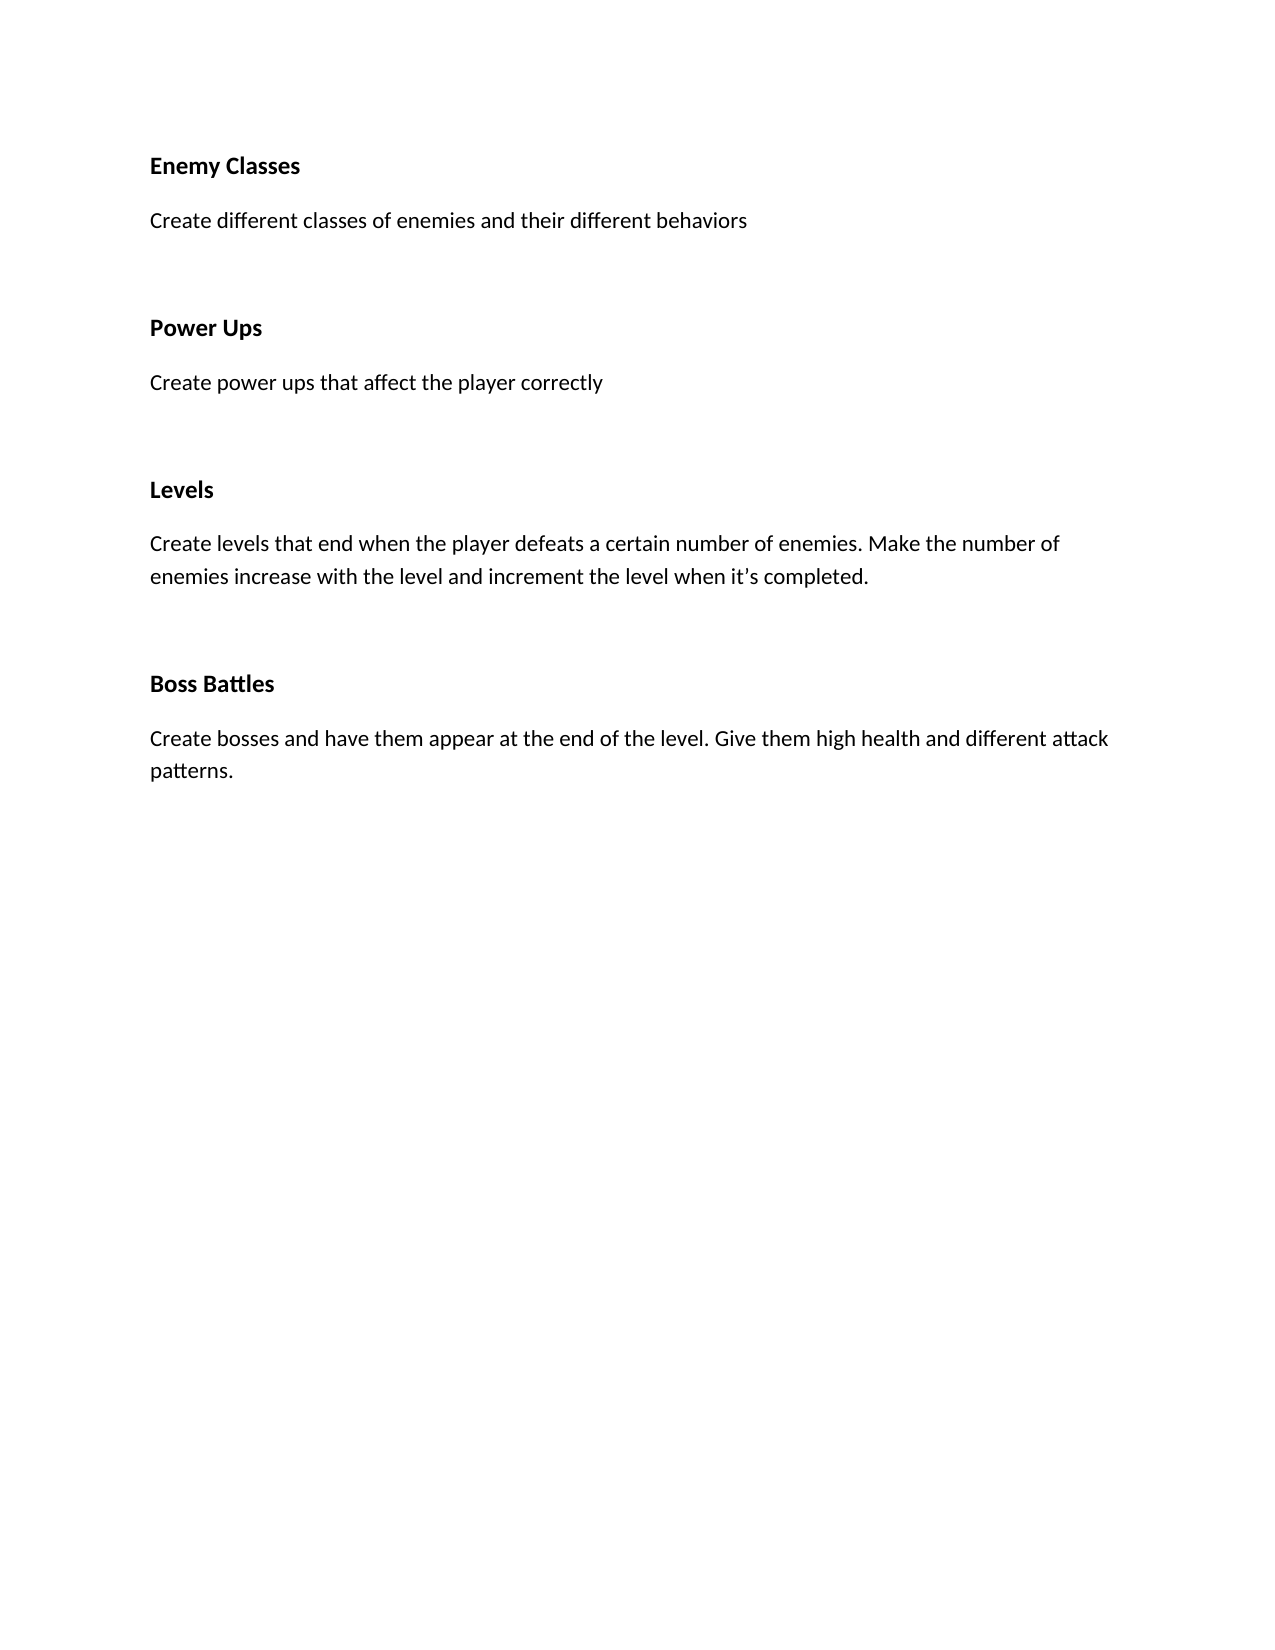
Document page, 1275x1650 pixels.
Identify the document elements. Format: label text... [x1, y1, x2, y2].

text Levels [150, 474, 1125, 504]
text Create bosses and have them appear at the end of the level. Give them high health and different attack patterns. [150, 724, 1125, 784]
text Enemy Classes [150, 150, 1125, 181]
text Power Ups [150, 312, 1125, 342]
text Boss Battles [150, 668, 1125, 698]
text Create power ups that affect the player correctly [150, 368, 1125, 396]
text Create levels that end when the player defeats a certain number of enemies. Make the number of enemies increase with the level and increment the level when it’s completed. [150, 529, 1125, 590]
text Create different classes of enemies and their different behaviors [150, 206, 1125, 234]
